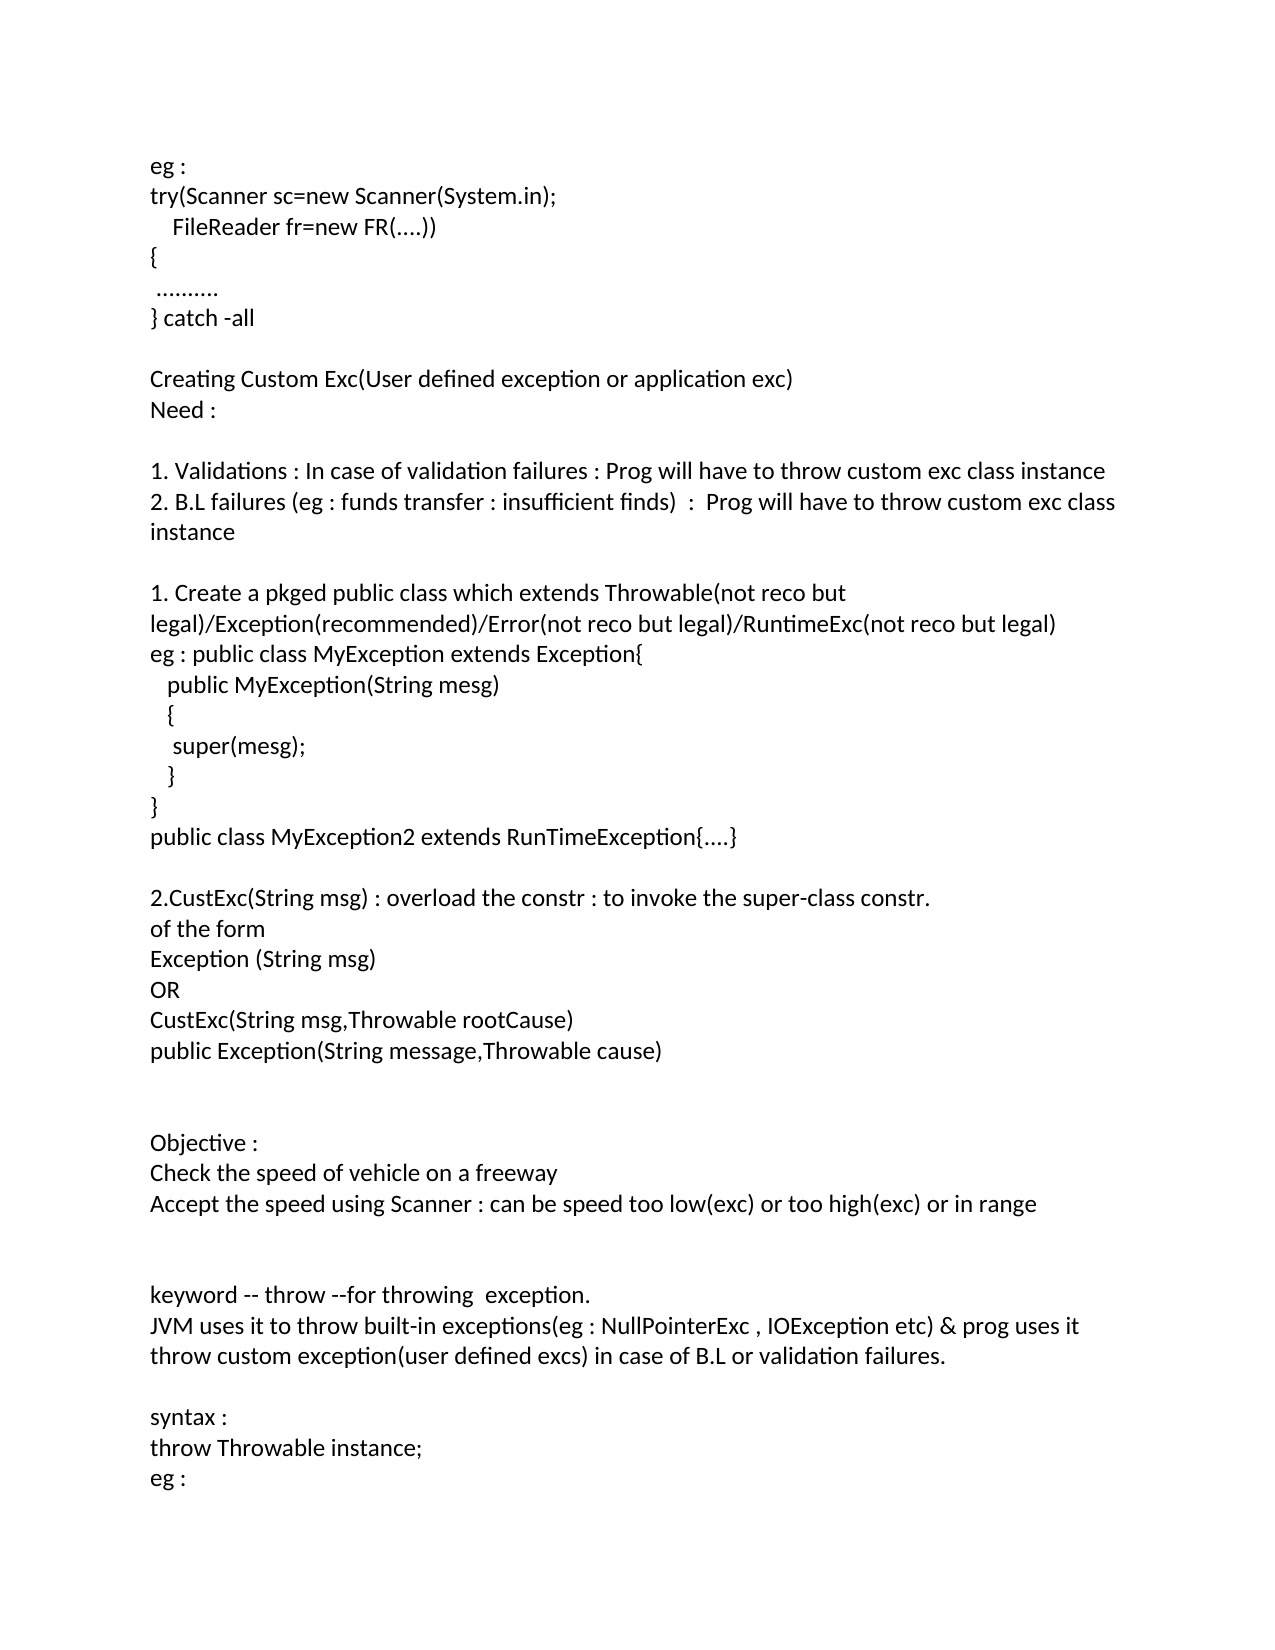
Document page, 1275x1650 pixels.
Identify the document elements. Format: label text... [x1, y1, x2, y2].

text 2. B.L failures (eg : funds transfer : insufficient finds) : Prog will have to throw custom exc class instance [150, 486, 1125, 547]
text } [150, 791, 1125, 821]
text Check the speed of vehicle on a freeway [150, 1157, 1125, 1188]
text syntax : [150, 1401, 1125, 1432]
text { [150, 699, 1125, 730]
text OR [150, 974, 1125, 1004]
text } catch -all [150, 303, 1125, 333]
text public Exception(String message,Throwable cause) [150, 1035, 1125, 1066]
text 1. Create a pkged public class which extends Throwable(not reco but legal)/Exception(recommended)/Error(not reco but legal)/RuntimeExc(not reco but legal) [150, 577, 1125, 638]
text try(Scanner sc=new Scanner(System.in); [150, 181, 1125, 211]
text 2.CustExc(String msg) : overload the constr : to invoke the super-class constr. [150, 882, 1125, 913]
text eg : [150, 1462, 1125, 1493]
text { [150, 242, 1125, 272]
text of the form [150, 913, 1125, 943]
text 1. Validations : In case of validation failures : Prog will have to throw custom exc class instance [150, 455, 1125, 486]
text Objective : [150, 1127, 1125, 1157]
text throw Throwable instance; [150, 1432, 1125, 1462]
text .......... [150, 272, 1125, 303]
text } [150, 760, 1125, 791]
text public MyException(String mesg) [150, 669, 1125, 699]
text Need : [150, 394, 1125, 425]
text FileReader fr=new FR(....)) [150, 211, 1125, 242]
text eg : public class MyException extends Exception{ [150, 638, 1125, 669]
text Accept the speed using Scanner : can be speed too low(exc) or too high(exc) or in range [150, 1188, 1125, 1218]
text eg : [150, 150, 1125, 181]
text Creating Custom Exc(User defined exception or application exc) [150, 364, 1125, 394]
text CustExc(String msg,Throwable rootCause) [150, 1004, 1125, 1035]
text public class MyException2 extends RunTimeException{....} [150, 821, 1125, 852]
text keyword -- throw --for throwing exception. [150, 1279, 1125, 1310]
text super(mesg); [150, 730, 1125, 760]
text Exception (String msg) [150, 943, 1125, 974]
text JVM uses it to throw built-in exceptions(eg : NullPointerExc , IOException etc) & prog uses it throw custom exception(user defined excs) in case of B.L or validation failures. [150, 1310, 1125, 1371]
